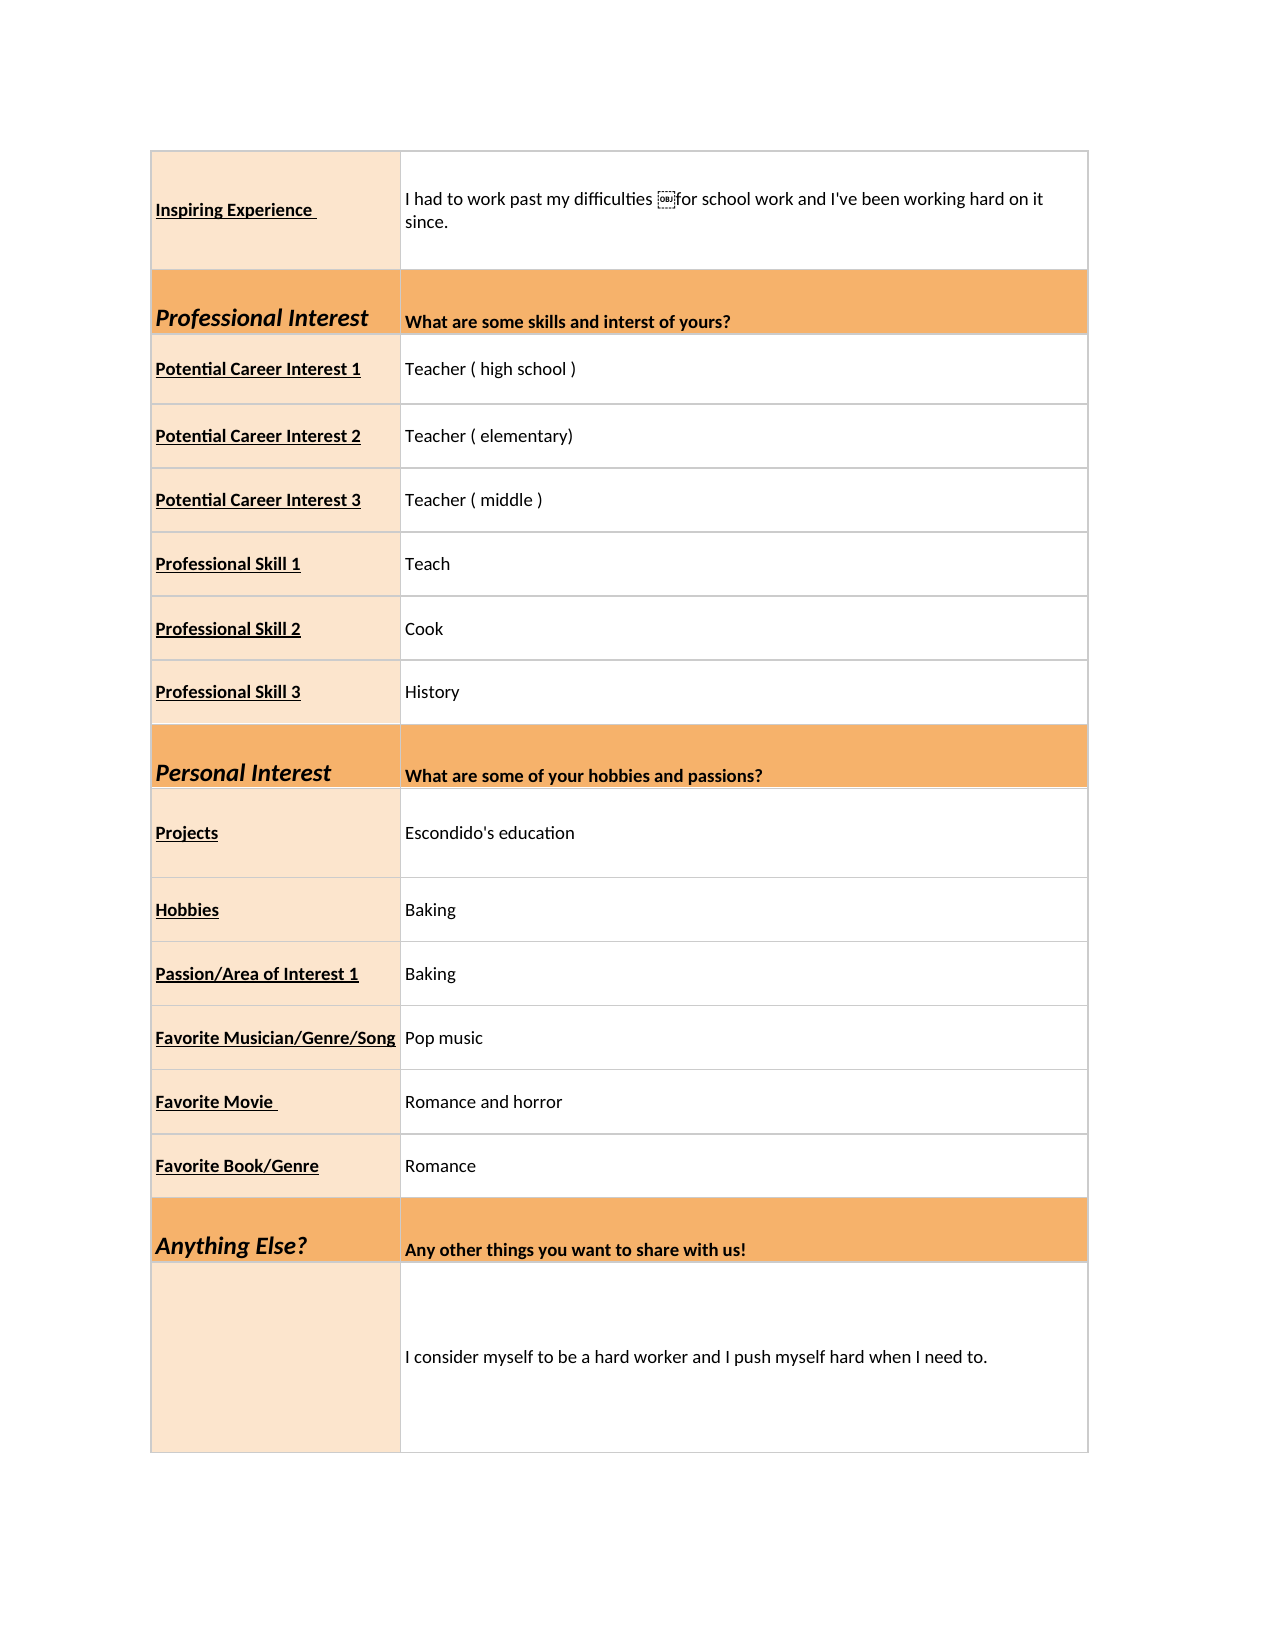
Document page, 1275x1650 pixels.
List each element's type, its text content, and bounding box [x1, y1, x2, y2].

table_cell Baking [401, 878, 1087, 941]
table_cell Potential Career Interest 3 [152, 469, 400, 531]
table_cell Personal Interest [152, 725, 400, 787]
table_cell Favorite Book/Genre [152, 1135, 400, 1197]
table_cell Professional Interest [152, 270, 400, 333]
table_cell What are some of your hobbies and passions? [401, 725, 1087, 787]
table_cell Teacher ( middle ) [401, 469, 1087, 531]
table_cell Professional Skill 3 [152, 661, 400, 723]
table_cell History [401, 661, 1087, 723]
table_cell Cook [401, 597, 1087, 659]
table_cell I had to work past my difficulties ￼for school work and I've been working hard on it since. [401, 152, 1087, 269]
table_cell Potential Career Interest 1 [152, 335, 400, 403]
table_cell Romance [401, 1135, 1087, 1197]
table_cell Projects [152, 789, 400, 877]
table_cell What are some skills and interst of yours? [401, 270, 1087, 333]
table_cell Passion/Area of Interest 1 [152, 942, 400, 1005]
table_cell Hobbies [152, 878, 400, 941]
table_cell Teacher ( high school ) [401, 335, 1087, 403]
table_cell Anything Else? [152, 1198, 400, 1261]
table_cell [152, 1263, 400, 1452]
table_cell Inspiring Experience [152, 152, 400, 269]
table_cell Professional Skill 2 [152, 597, 400, 659]
table_cell Teach [401, 533, 1087, 595]
table_cell Potential Career Interest 2 [152, 405, 400, 467]
table_cell Any other things you want to share with us! [401, 1198, 1087, 1261]
table_cell Teacher ( elementary) [401, 405, 1087, 467]
table_cell Baking [401, 942, 1087, 1005]
table_cell Romance and horror [401, 1070, 1087, 1133]
table_cell Favorite Musician/Genre/Song [152, 1006, 400, 1069]
table_cell Pop music [401, 1006, 1087, 1069]
table_cell Favorite Movie [152, 1070, 400, 1133]
table_cell Professional Skill 1 [152, 533, 400, 595]
table_cell Escondido's education [401, 789, 1087, 877]
table_cell I consider myself to be a hard worker and I push myself hard when I need to. [401, 1263, 1087, 1452]
